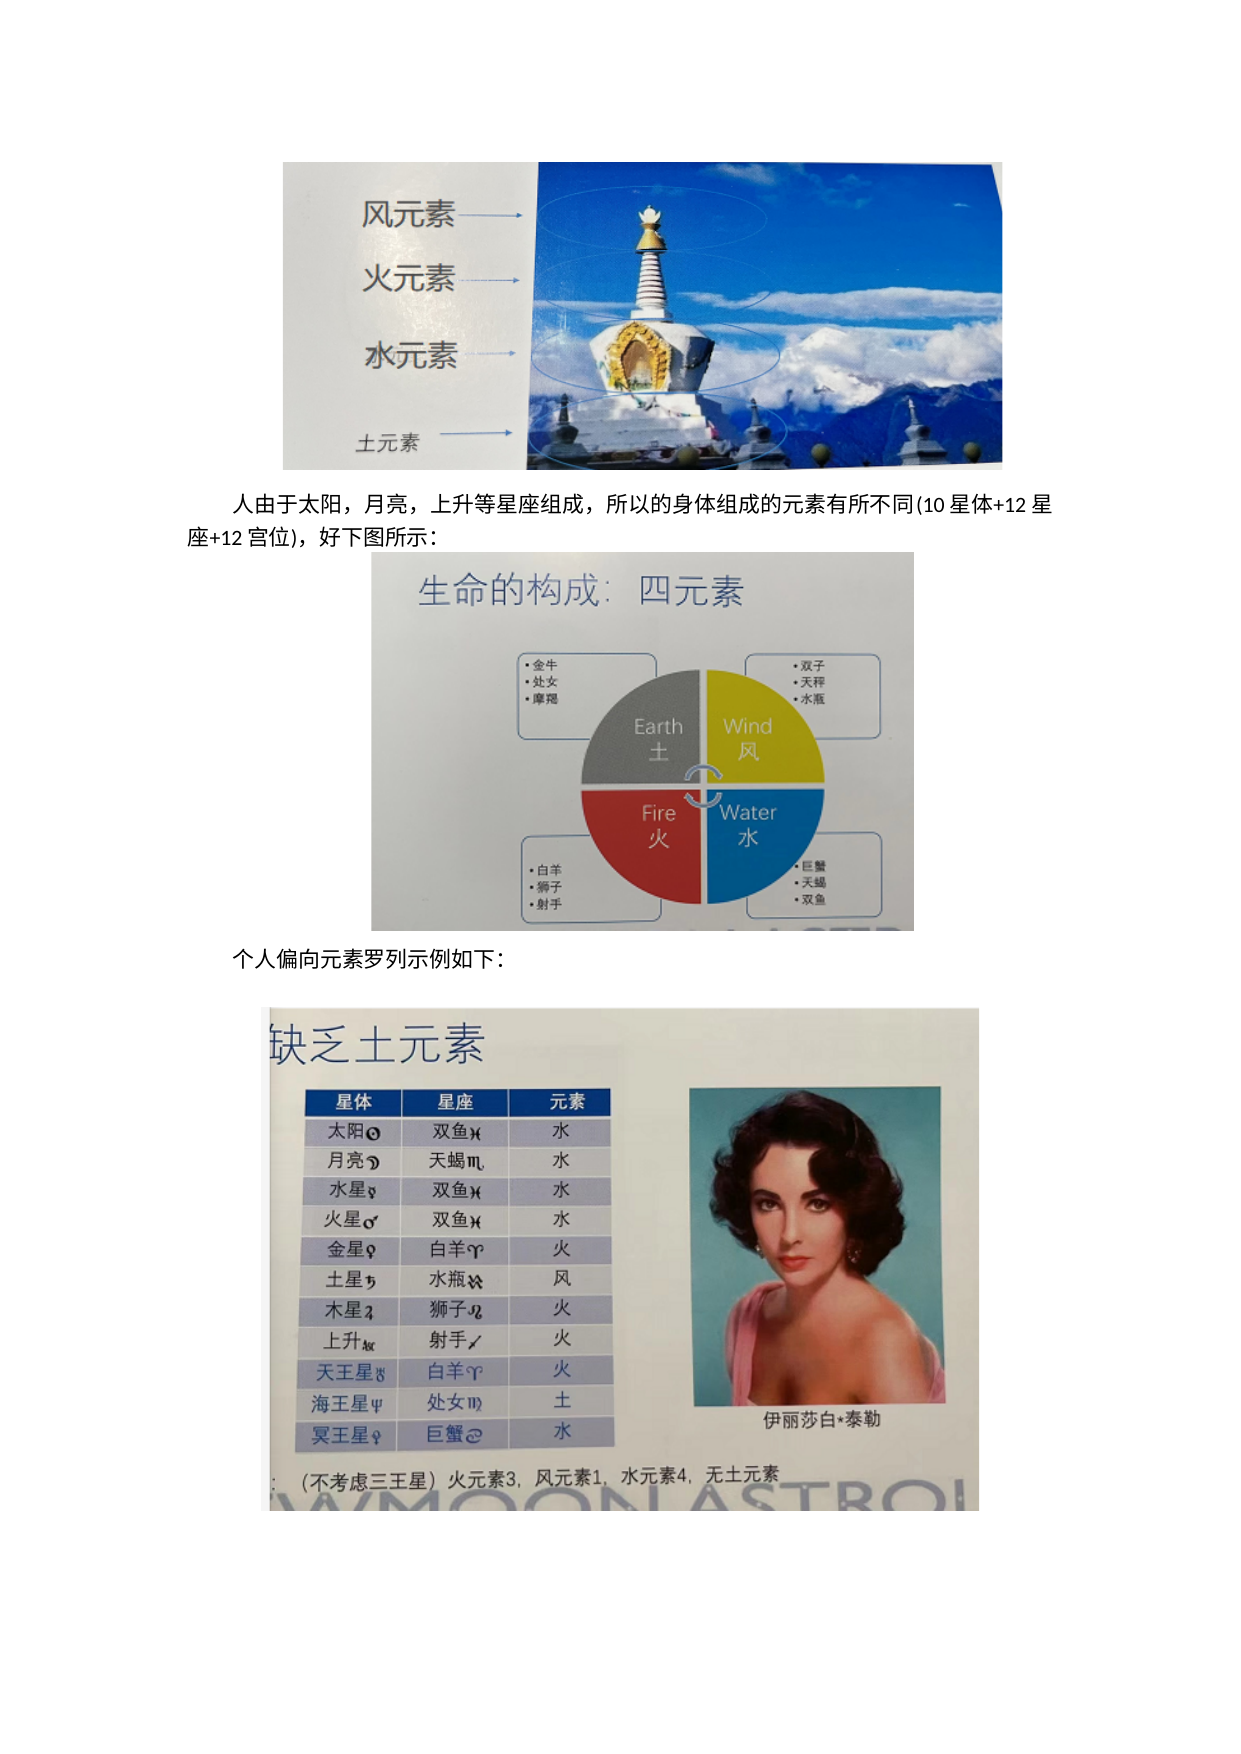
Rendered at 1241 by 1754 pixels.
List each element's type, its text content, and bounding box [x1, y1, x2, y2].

text 人由于太阳，月亮，上升等星座组成，所以的身体组成的元素有所不同(10星体+12星座+12宫位)，好下图所示： [187, 487, 1053, 552]
picture [371, 552, 914, 931]
picture [261, 1007, 980, 1511]
picture [282, 162, 1003, 470]
text 个人偏向元素罗列示例如下： [187, 942, 1053, 974]
